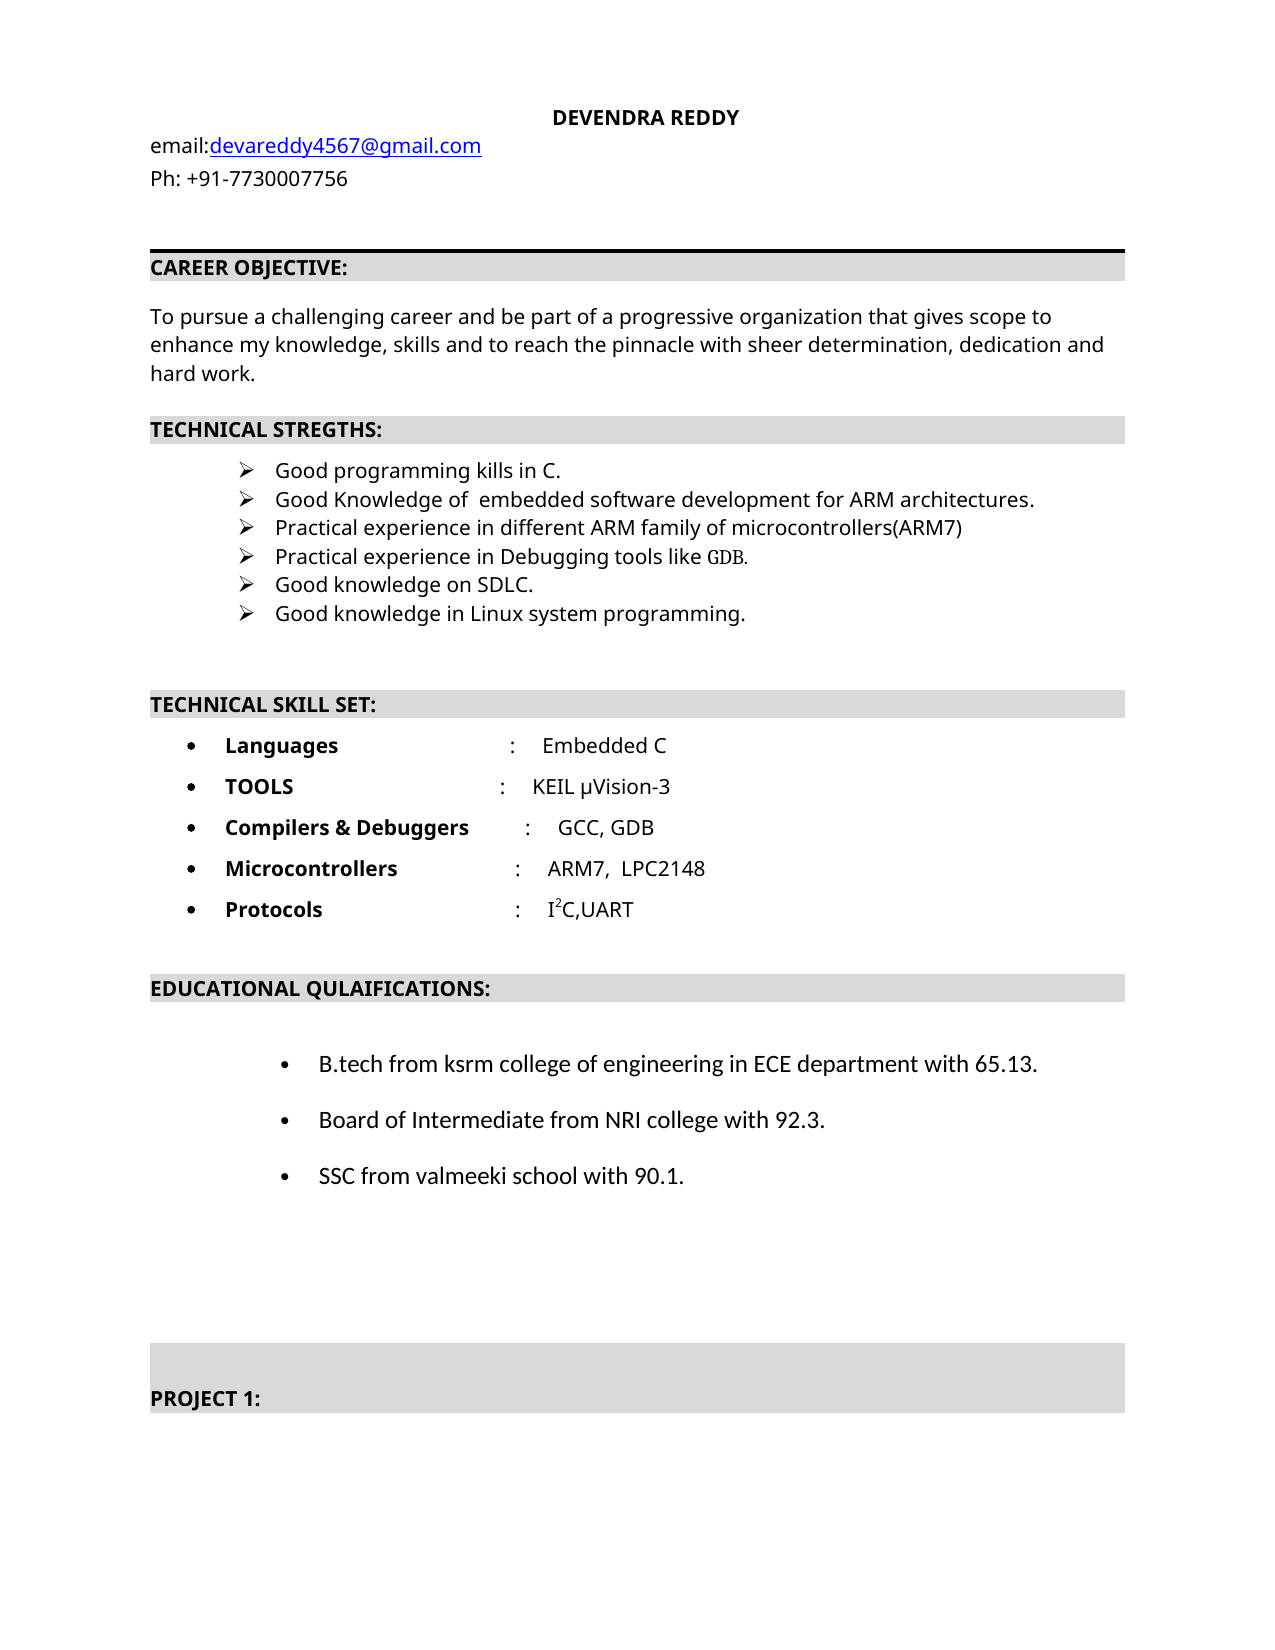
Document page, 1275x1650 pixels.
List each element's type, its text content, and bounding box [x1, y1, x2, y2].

list Microcontrollers : ARM7, LPC2148 [187, 854, 1125, 882]
text Ph: +91-7730007756 [150, 164, 1125, 193]
text TECHNICAL STREGTHS: [150, 416, 1125, 444]
text DEVENDRA REDDY [150, 103, 1125, 132]
text EDUCATIONAL QULAIFICATIONS: [150, 974, 1125, 1002]
text To pursue a challenging career and be part of a progressive organization that gives scope to enhance my knowledge, skills and to reach the pinnacle with sheer determination, dedication and hard work. [150, 302, 1125, 387]
list Good knowledge in Linux system programming. [237, 599, 1125, 627]
list Good programming kills in C. [237, 457, 1125, 485]
list Practical experience in different ARM family of microcontrollers(ARM7) [237, 513, 1125, 542]
text email:devareddy4567@gmail.com [150, 132, 1125, 160]
list Board of Intermediate from NRI college with 92.3. [281, 1104, 1125, 1135]
list Good knowledge on SDLC. [237, 570, 1125, 599]
list Good Knowledge of embedded software development for ARM architectures. [237, 485, 1125, 513]
text TECHNICAL SKILL SET: [150, 690, 1125, 718]
list B.tech from ksrm college of engineering in ECE department with 65.13. [281, 1049, 1125, 1079]
list SSC from valmeeki school with 90.1. [281, 1161, 1125, 1191]
list Practical experience in Debugging tools like GDB. [237, 542, 1125, 570]
list Compilers & Debuggers : GCC, GDB [187, 813, 1125, 841]
list Protocols : I2C,UART [187, 895, 1125, 923]
list Languages : Embedded C [187, 731, 1125, 759]
list TOOLS : KEIL µVision-3 [187, 772, 1125, 800]
text CAREER OBJECTIVE: [150, 253, 1125, 281]
text PROJECT 1: [150, 1384, 1125, 1413]
